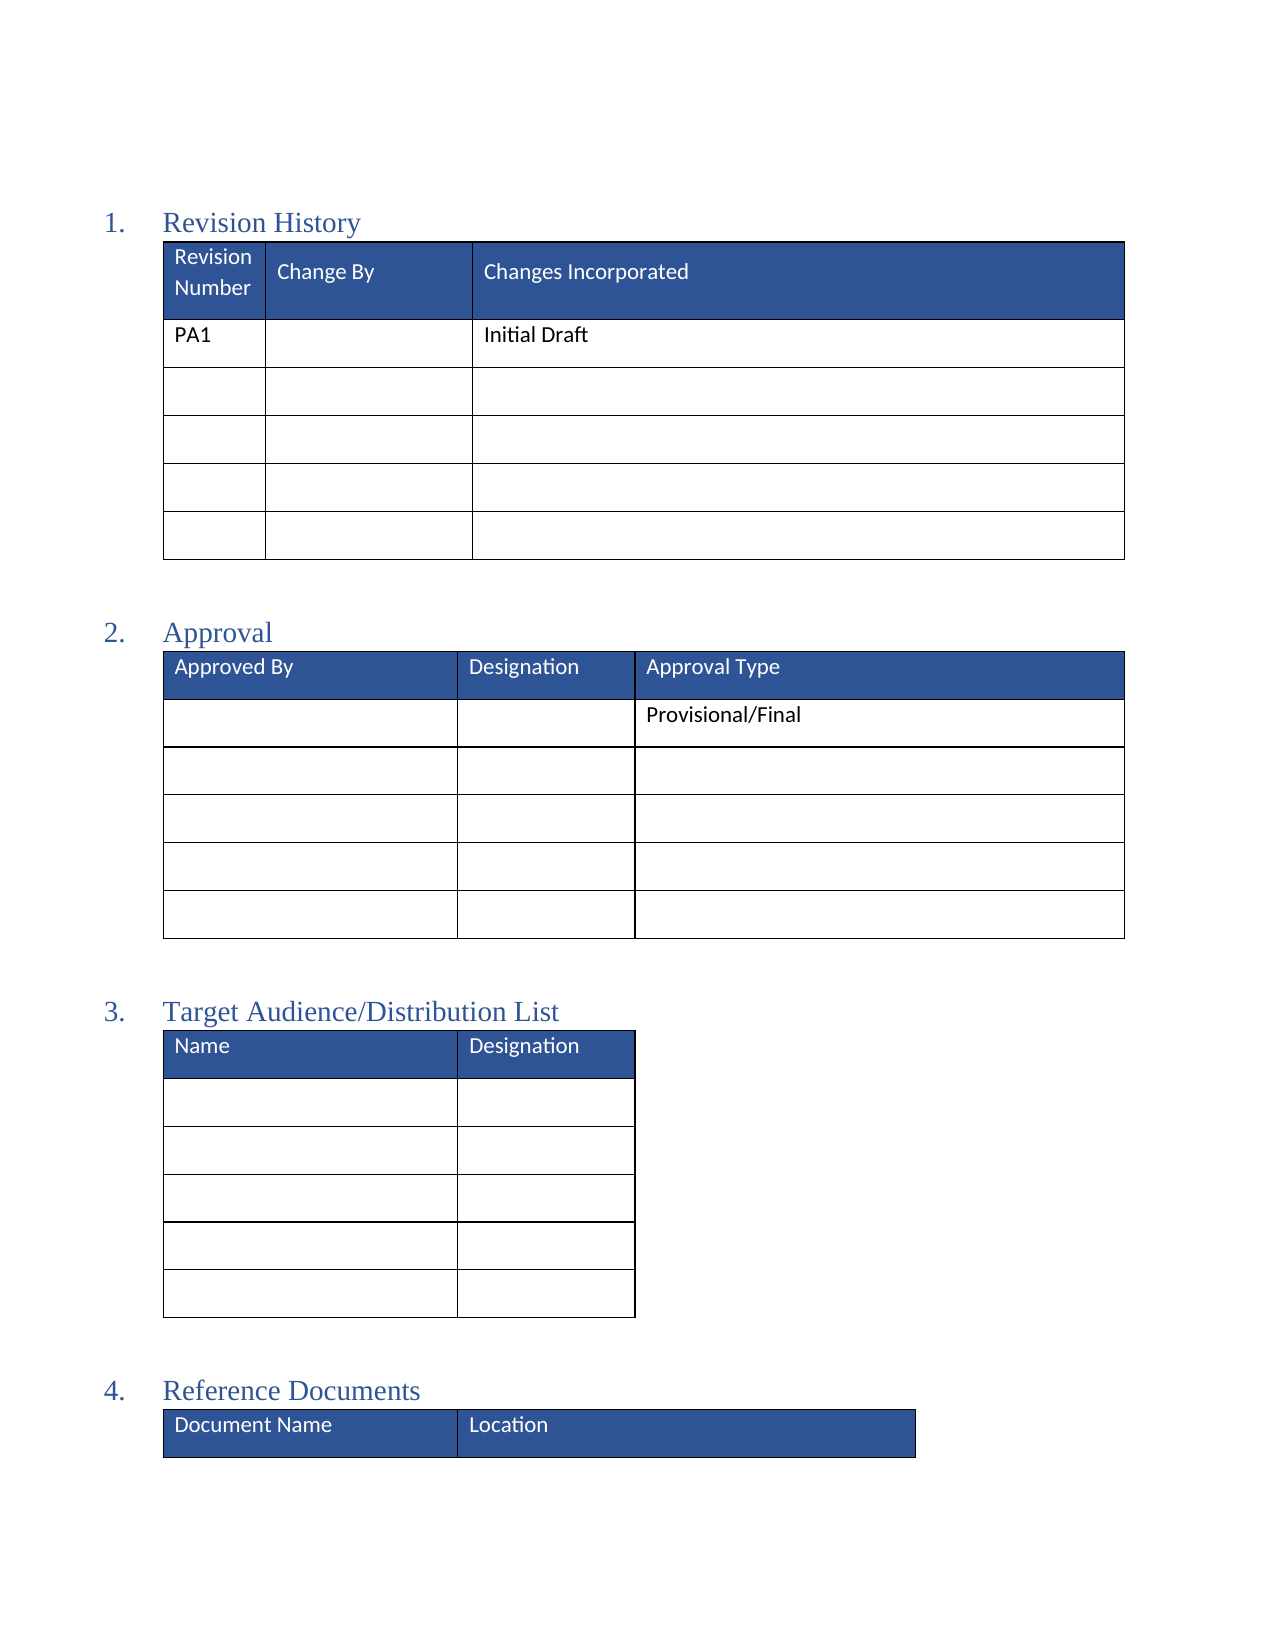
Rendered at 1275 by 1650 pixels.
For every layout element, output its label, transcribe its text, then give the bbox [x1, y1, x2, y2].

table_cell [164, 843, 457, 890]
subtitle Revision History [103, 205, 1125, 239]
table_header Designation [458, 652, 634, 699]
table_header Name [164, 1031, 457, 1078]
table_cell [266, 512, 472, 558]
table_cell [164, 1127, 457, 1173]
table_cell [164, 1270, 457, 1317]
table_header Approval Type [636, 652, 1124, 699]
table_header Approved By [164, 652, 457, 699]
table_cell [266, 464, 472, 511]
table_cell [458, 891, 634, 938]
table_cell [164, 1175, 457, 1221]
table_cell [164, 700, 457, 746]
table_cell PA1 [164, 320, 265, 367]
table_cell [473, 512, 1124, 558]
subtitle Target Audience/Distribution List [103, 994, 1125, 1027]
table_header Changes Incorporated [473, 243, 1124, 319]
table_cell [473, 464, 1124, 511]
table_cell Initial Draft [473, 320, 1124, 367]
table_cell [164, 368, 265, 415]
table_cell [458, 748, 634, 794]
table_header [458, 1410, 915, 1457]
table_cell [636, 795, 1124, 842]
table_cell [266, 368, 472, 415]
table_cell [473, 368, 1124, 415]
table_cell [458, 1127, 634, 1173]
table_cell [458, 795, 634, 842]
table_cell [164, 464, 265, 511]
table_cell Provisional/Final [636, 700, 1124, 746]
table_cell [458, 1079, 634, 1126]
table_cell [164, 891, 457, 938]
table_cell [458, 700, 634, 746]
subtitle Approval [103, 615, 1125, 648]
table_cell [458, 1223, 634, 1269]
table_header Change By [266, 243, 472, 319]
table_cell [266, 416, 472, 463]
table_cell [164, 795, 457, 842]
table_cell [636, 843, 1124, 890]
table_cell [164, 748, 457, 794]
table_header Designation [458, 1031, 634, 1078]
table_cell [458, 1270, 634, 1317]
table_cell [266, 320, 472, 367]
table_cell [636, 891, 1124, 938]
table_cell [473, 416, 1124, 463]
subtitle Reference Documents [103, 1373, 1125, 1407]
table_cell [164, 416, 265, 463]
table_cell [164, 512, 265, 558]
table_cell [458, 843, 634, 890]
table_header Revision Number [164, 243, 265, 319]
table_cell [458, 1175, 634, 1221]
table_cell [164, 1079, 457, 1126]
table_cell [164, 1223, 457, 1269]
table_cell [636, 748, 1124, 794]
table_header Document Name [164, 1410, 457, 1457]
